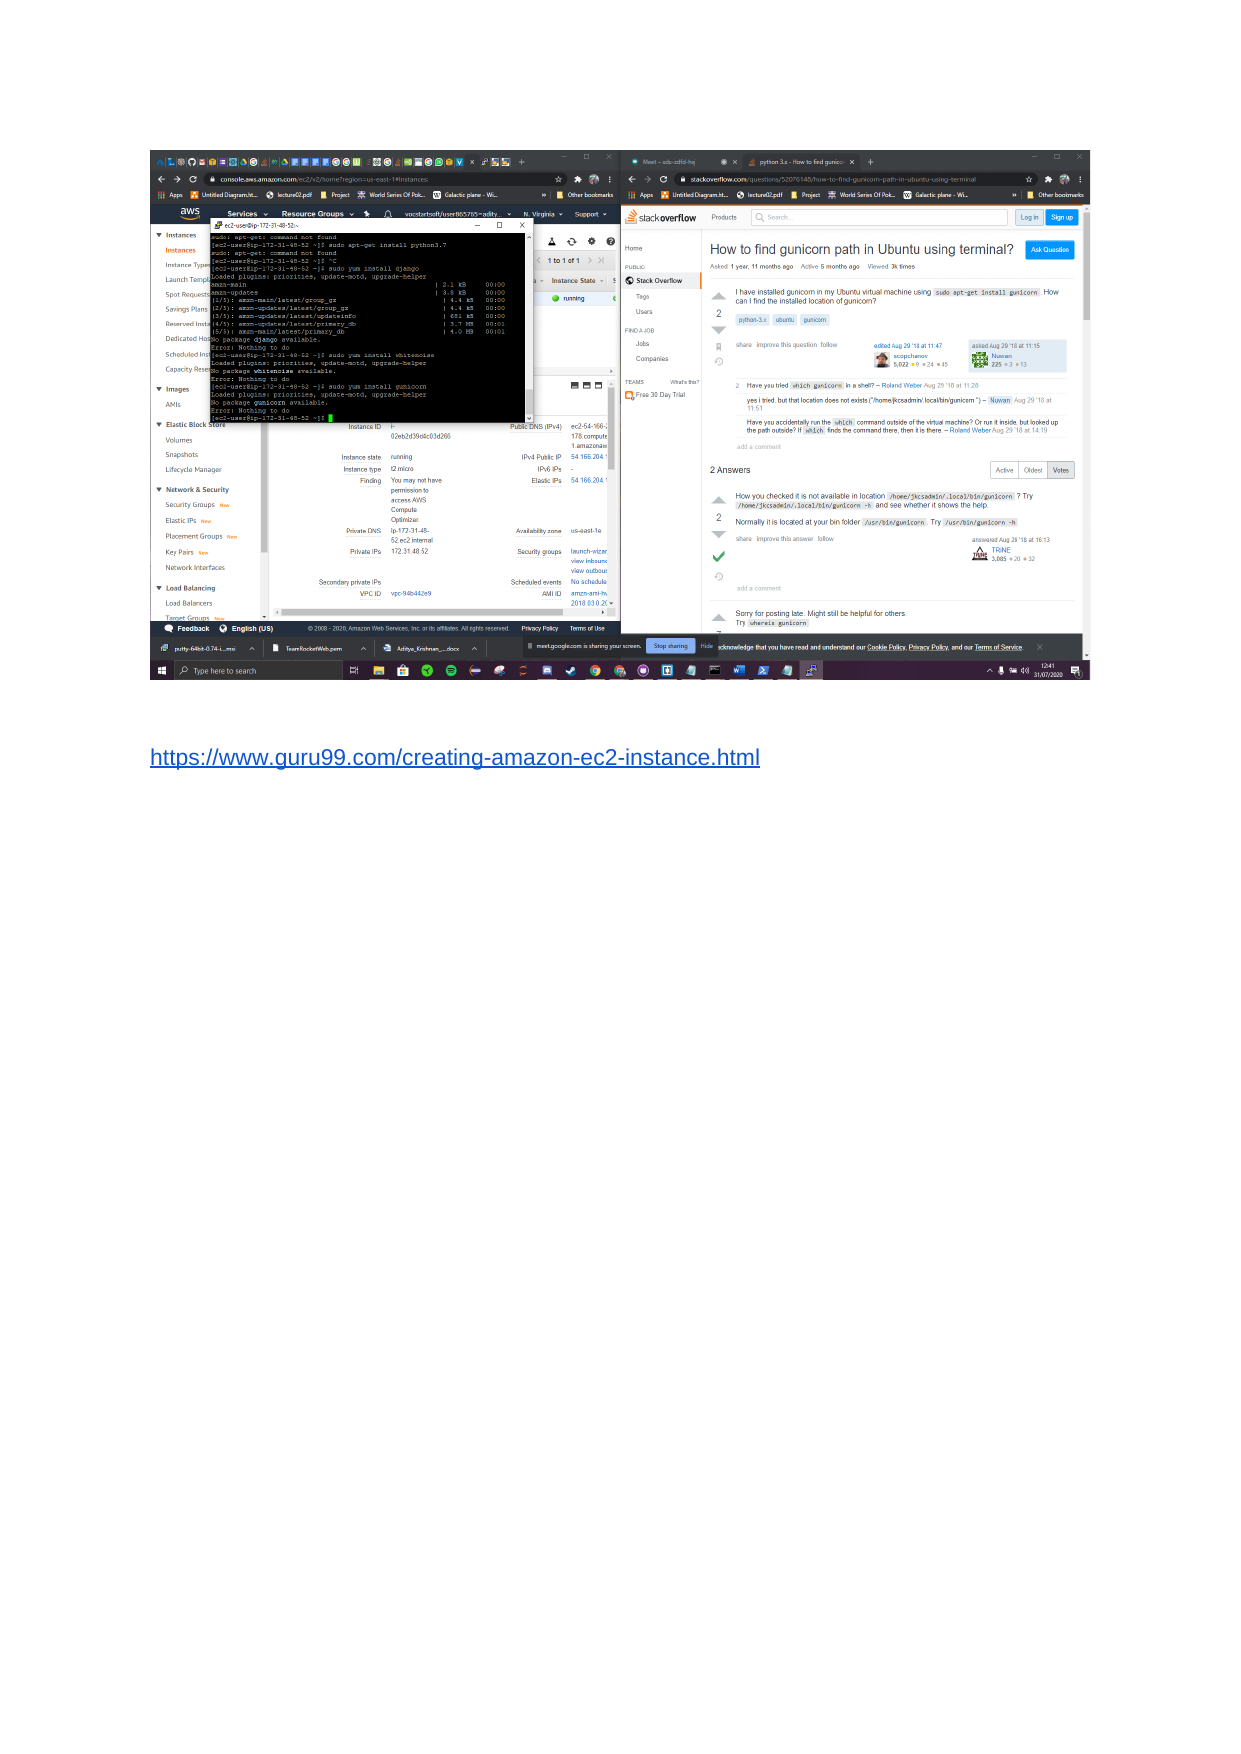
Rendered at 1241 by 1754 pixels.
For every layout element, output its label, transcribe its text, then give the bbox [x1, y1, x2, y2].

text https://www.guru99.com/creating-amazon-ec2-instance.html [150, 743, 1090, 770]
picture [150, 150, 1091, 680]
